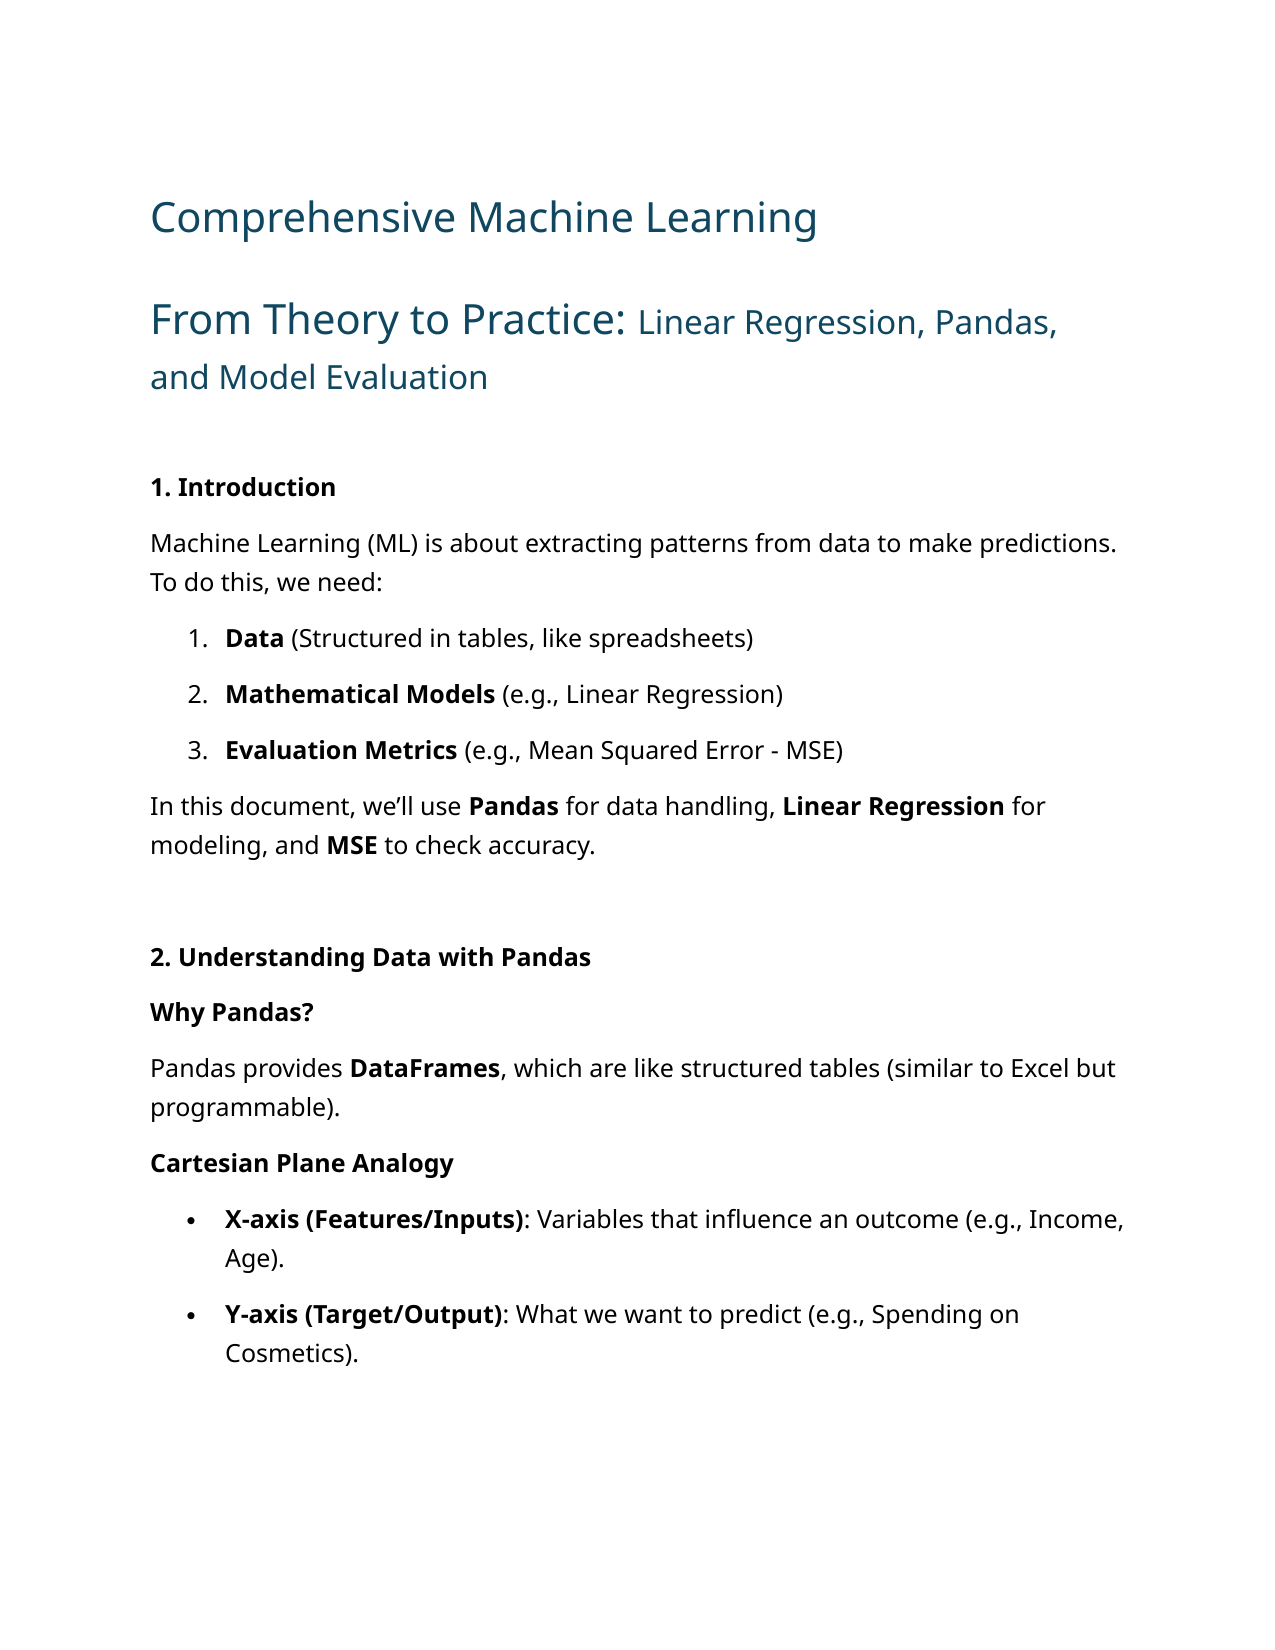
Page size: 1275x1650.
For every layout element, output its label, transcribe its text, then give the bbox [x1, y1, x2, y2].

list Mathematical Models (e.g., Linear Regression) [187, 677, 1125, 711]
subtitle Comprehensive Machine Learning [150, 187, 1125, 244]
list Data (Structured in tables, like spreadsheets) [187, 621, 1125, 655]
text 1. Introduction [150, 470, 1125, 504]
text Pandas provides DataFrames, which are like structured tables (similar to Excel but programmable). [150, 1051, 1125, 1124]
subtitle From Theory to Practice: Linear Regression, Pandas, and Model Evaluation [150, 290, 1125, 399]
list X-axis (Features/Inputs): Variables that influence an outcome (e.g., Income, Age). [187, 1202, 1125, 1275]
list Evaluation Metrics (e.g., Mean Squared Error - MSE) [187, 733, 1125, 767]
text Cartesian Plane Analogy [150, 1146, 1125, 1180]
text In this document, we’ll use Pandas for data handling, Linear Regression for modeling, and MSE to check accuracy. [150, 788, 1125, 862]
text 2. Understanding Data with Pandas [150, 939, 1125, 973]
list Y-axis (Target/Output): What we want to predict (e.g., Spending on Cosmetics). [187, 1297, 1125, 1370]
text Why Pandas? [150, 995, 1125, 1029]
text Machine Learning (ML) is about extracting patterns from data to make predictions. To do this, we need: [150, 526, 1125, 599]
